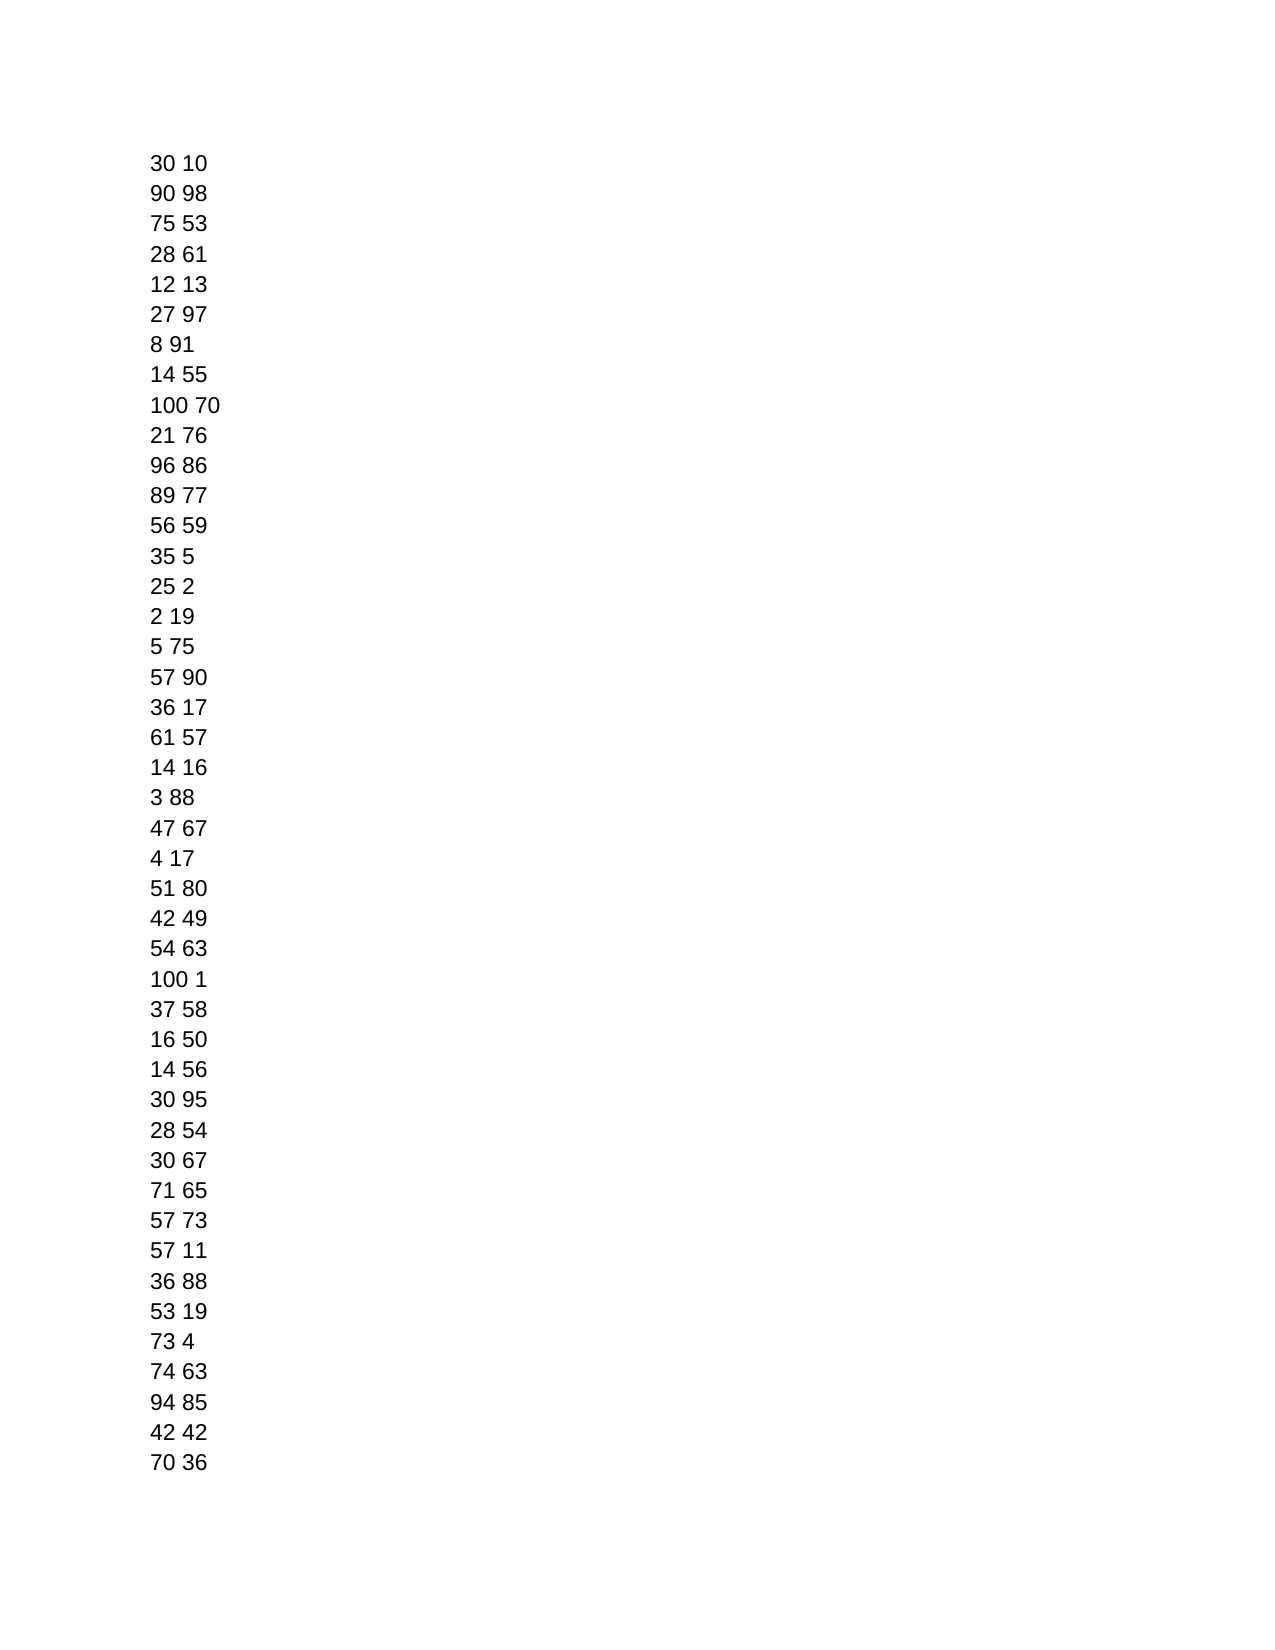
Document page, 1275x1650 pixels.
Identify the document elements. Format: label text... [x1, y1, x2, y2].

text 30 95 [150, 1086, 1125, 1113]
text 42 42 [150, 1419, 1125, 1445]
text 14 55 [150, 361, 1125, 388]
text 54 63 [150, 935, 1125, 962]
text 36 17 [150, 694, 1125, 720]
text 89 77 [150, 482, 1125, 509]
text 74 63 [150, 1358, 1125, 1385]
text 3 88 [150, 784, 1125, 811]
text 14 56 [150, 1056, 1125, 1083]
text 100 1 [150, 966, 1125, 992]
text 57 11 [150, 1237, 1125, 1264]
text 27 97 [150, 301, 1125, 327]
text 90 98 [150, 180, 1125, 207]
text 94 85 [150, 1388, 1125, 1415]
text 96 86 [150, 452, 1125, 478]
text 42 49 [150, 905, 1125, 932]
text 73 4 [150, 1328, 1125, 1354]
text 71 65 [150, 1177, 1125, 1203]
text 56 59 [150, 512, 1125, 539]
text 35 5 [150, 543, 1125, 569]
text 37 58 [150, 996, 1125, 1022]
text 30 67 [150, 1147, 1125, 1173]
text 70 36 [150, 1449, 1125, 1475]
text 100 70 [150, 392, 1125, 418]
text 25 2 [150, 573, 1125, 599]
text 21 76 [150, 422, 1125, 448]
text 28 61 [150, 241, 1125, 267]
text 47 67 [150, 814, 1125, 841]
text 75 53 [150, 210, 1125, 237]
text 61 57 [150, 724, 1125, 750]
text 2 19 [150, 603, 1125, 629]
text 12 13 [150, 271, 1125, 297]
text 36 88 [150, 1268, 1125, 1294]
text 28 54 [150, 1117, 1125, 1143]
text 5 75 [150, 633, 1125, 660]
text 57 73 [150, 1207, 1125, 1234]
text 8 91 [150, 331, 1125, 358]
text 53 19 [150, 1298, 1125, 1324]
text 14 16 [150, 754, 1125, 781]
text 16 50 [150, 1026, 1125, 1052]
text 51 80 [150, 875, 1125, 901]
text 30 10 [150, 150, 1125, 176]
text 4 17 [150, 845, 1125, 871]
text 57 90 [150, 663, 1125, 690]
